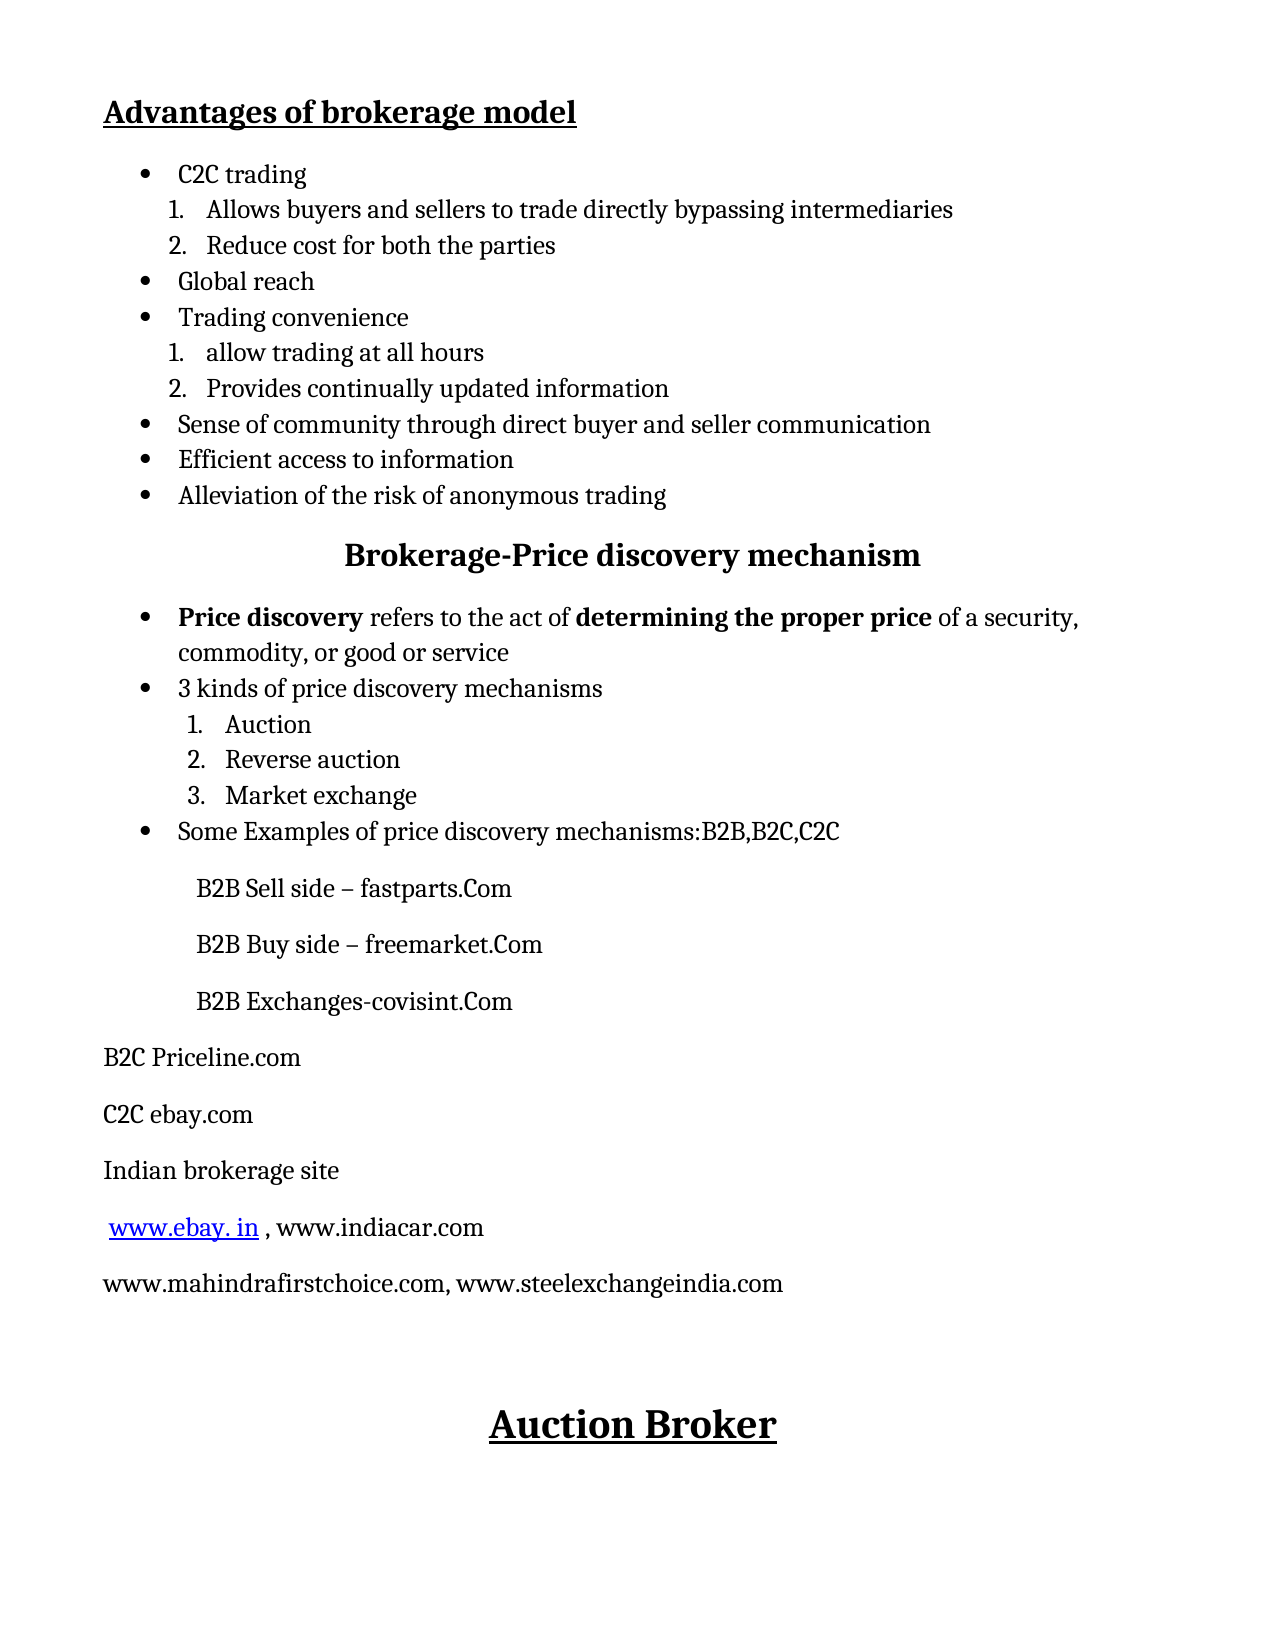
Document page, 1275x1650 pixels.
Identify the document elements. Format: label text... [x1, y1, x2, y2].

text B2B Buy side – freemarket.Com [178, 929, 1162, 960]
text B2C Priceline.com [103, 1042, 1162, 1073]
text Auction Broker [103, 1401, 1162, 1449]
text www.mahindrafirstchoice.com, www.steelexchangeindia.com [103, 1268, 1162, 1300]
text Advantages of brokerage model [103, 94, 1162, 132]
list Trading convenience [141, 302, 1162, 333]
list Allows buyers and sellers to trade directly bypassing intermediaries [169, 194, 1162, 226]
list allow trading at all hours [169, 337, 1162, 368]
list Efficient access to information [141, 444, 1162, 476]
list Global reach [141, 266, 1162, 297]
list Alleviation of the risk of anonymous trading [141, 480, 1162, 511]
list 3 kinds of price discovery mechanisms [141, 673, 1162, 704]
text B2B Sell side – fastparts.Com [178, 873, 1162, 904]
list Some Examples of price discovery mechanisms:B2B,B2C,C2C [141, 816, 1162, 847]
text Brokerage-Price discovery mechanism [103, 537, 1162, 575]
text www.ebay. in , www.indiacar.com [103, 1212, 1162, 1243]
list Reduce cost for both the parties [169, 230, 1162, 261]
list Auction [187, 709, 1162, 740]
list Sense of community through direct buyer and seller communication [141, 409, 1162, 440]
text B2B Exchanges-covisint.Com [178, 986, 1162, 1017]
list Market exchange [187, 780, 1162, 811]
list C2C trading [141, 159, 1162, 190]
text C2C ebay.com [103, 1099, 1162, 1130]
list Provides continually updated information [169, 373, 1162, 404]
list Reverse auction [187, 744, 1162, 776]
list Price discovery refers to the act of determining the proper price of a security, commodity, or good or service [141, 602, 1162, 668]
text Indian brokerage site [103, 1155, 1162, 1187]
